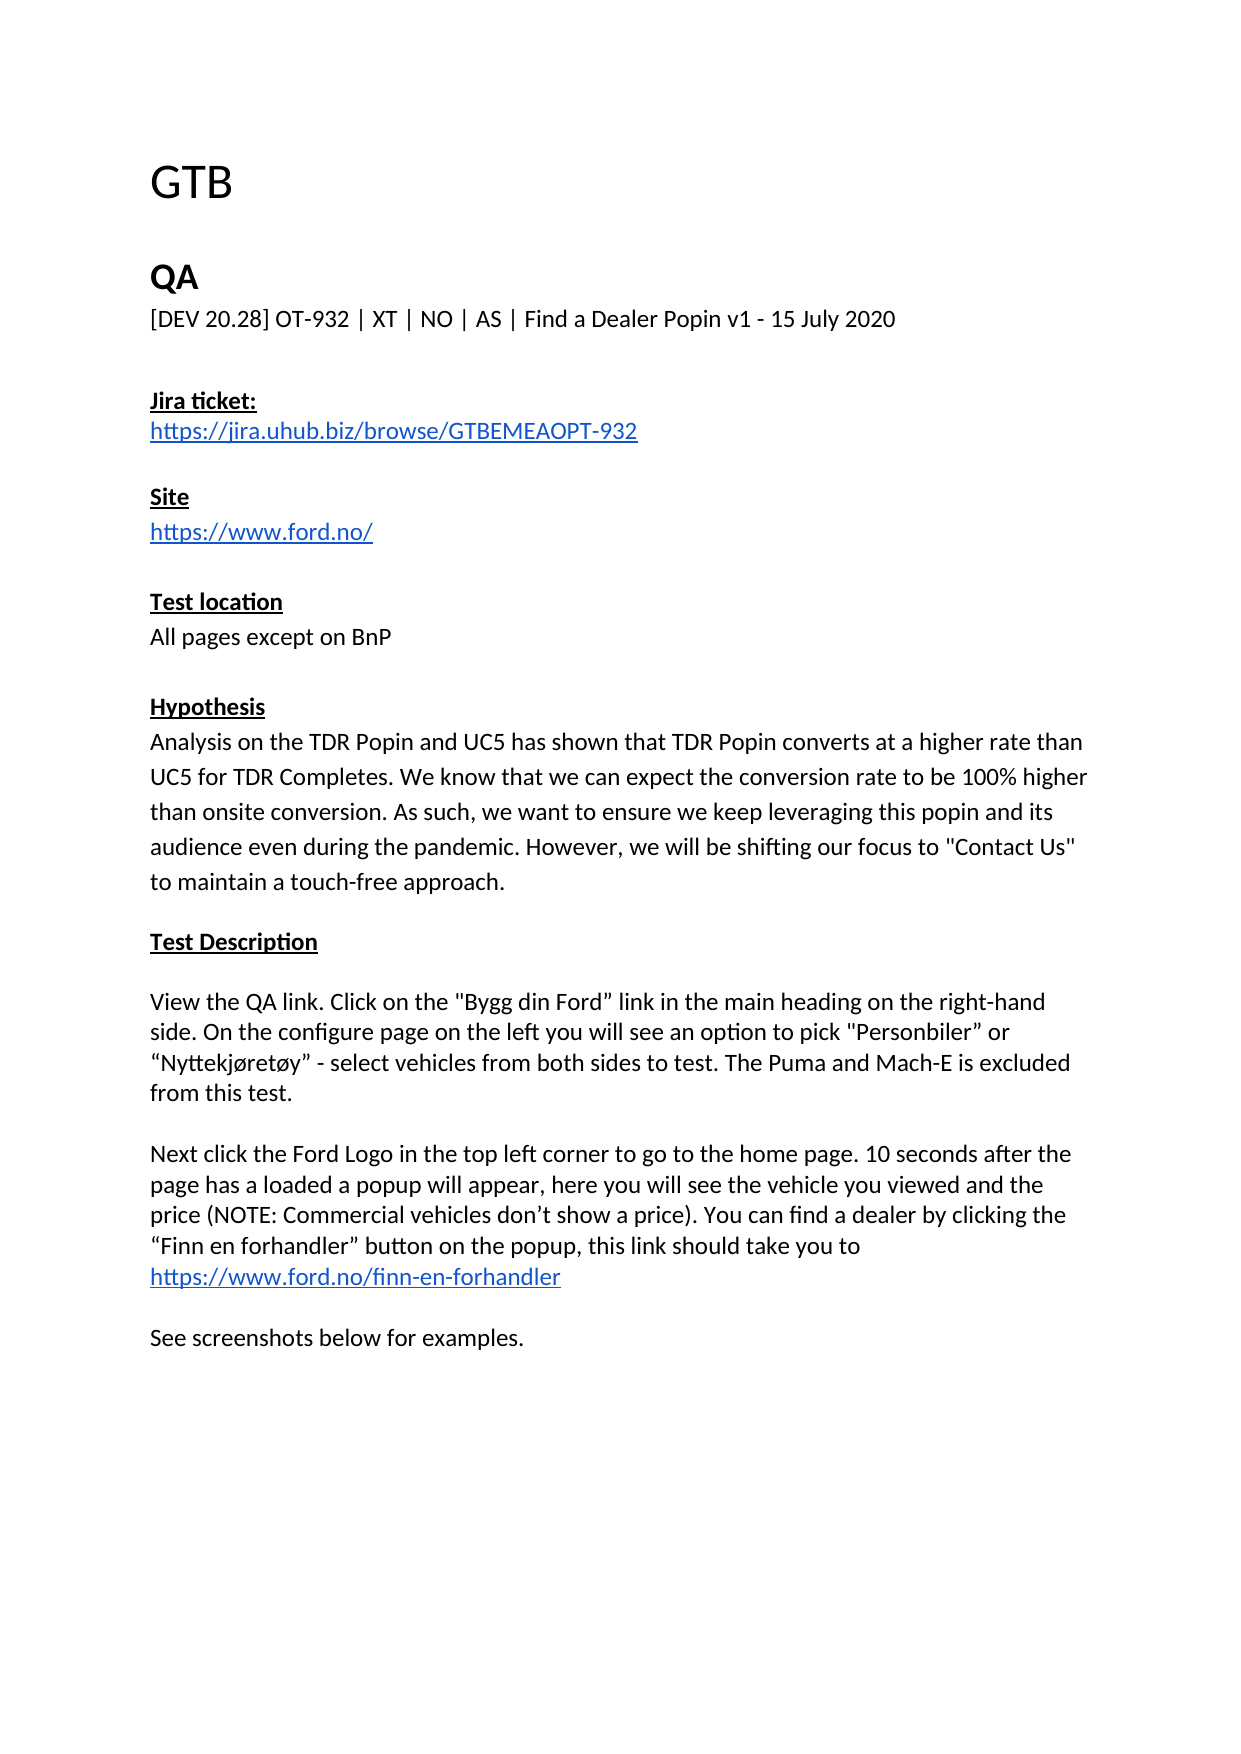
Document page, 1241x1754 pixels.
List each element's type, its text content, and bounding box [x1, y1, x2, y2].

text Site https://www.ford.no/ [150, 481, 1090, 547]
text Test location All pages except on BnP [150, 586, 1090, 687]
text GTB QA [DEV 20.28] OT-932 | XT | NO | AS | Find a Dealer Popin v1 - 15 July 2020 [150, 150, 1090, 334]
text See screenshots below for examples. [150, 1322, 1090, 1352]
text Test Description [150, 926, 1090, 957]
text Hypothesis Analysis on the TDR Popin and UC5 has shown that TDR Popin converts at a higher rate than UC5 for TDR Completes. We know that we can expect the conversion rate to be 100% higher than onsite conversion. As such, we want to ensure we keep leveraging this popin and its audience even during the pandemic. However, we will be shifting our focus to "Contact Us" to maintain a touch-free approach. [150, 691, 1090, 897]
text Jira ticket: https://jira.uhub.biz/browse/GTBEMEAOPT-932 [150, 385, 1090, 446]
text View the QA link. Click on the "Bygg din Ford” link in the main heading on the right-hand side. On the configure page on the left you will see an option to pick "Personbiler” or “Nyttekjøretøy” - select vehicles from both sides to test. The Puma and Mach-E is excluded from this test. Next click the Ford Logo in the top left corner to go to the home page. 10 seconds after the page has a loaded a popup will appear, here you will see the vehicle you viewed and the price (NOTE: Commercial vehicles don’t show a price). You can find a dealer by clicking the “Finn en forhandler” button on the popup, this link should take you to https://www.ford.no/finn-en-forhandler [150, 986, 1090, 1291]
